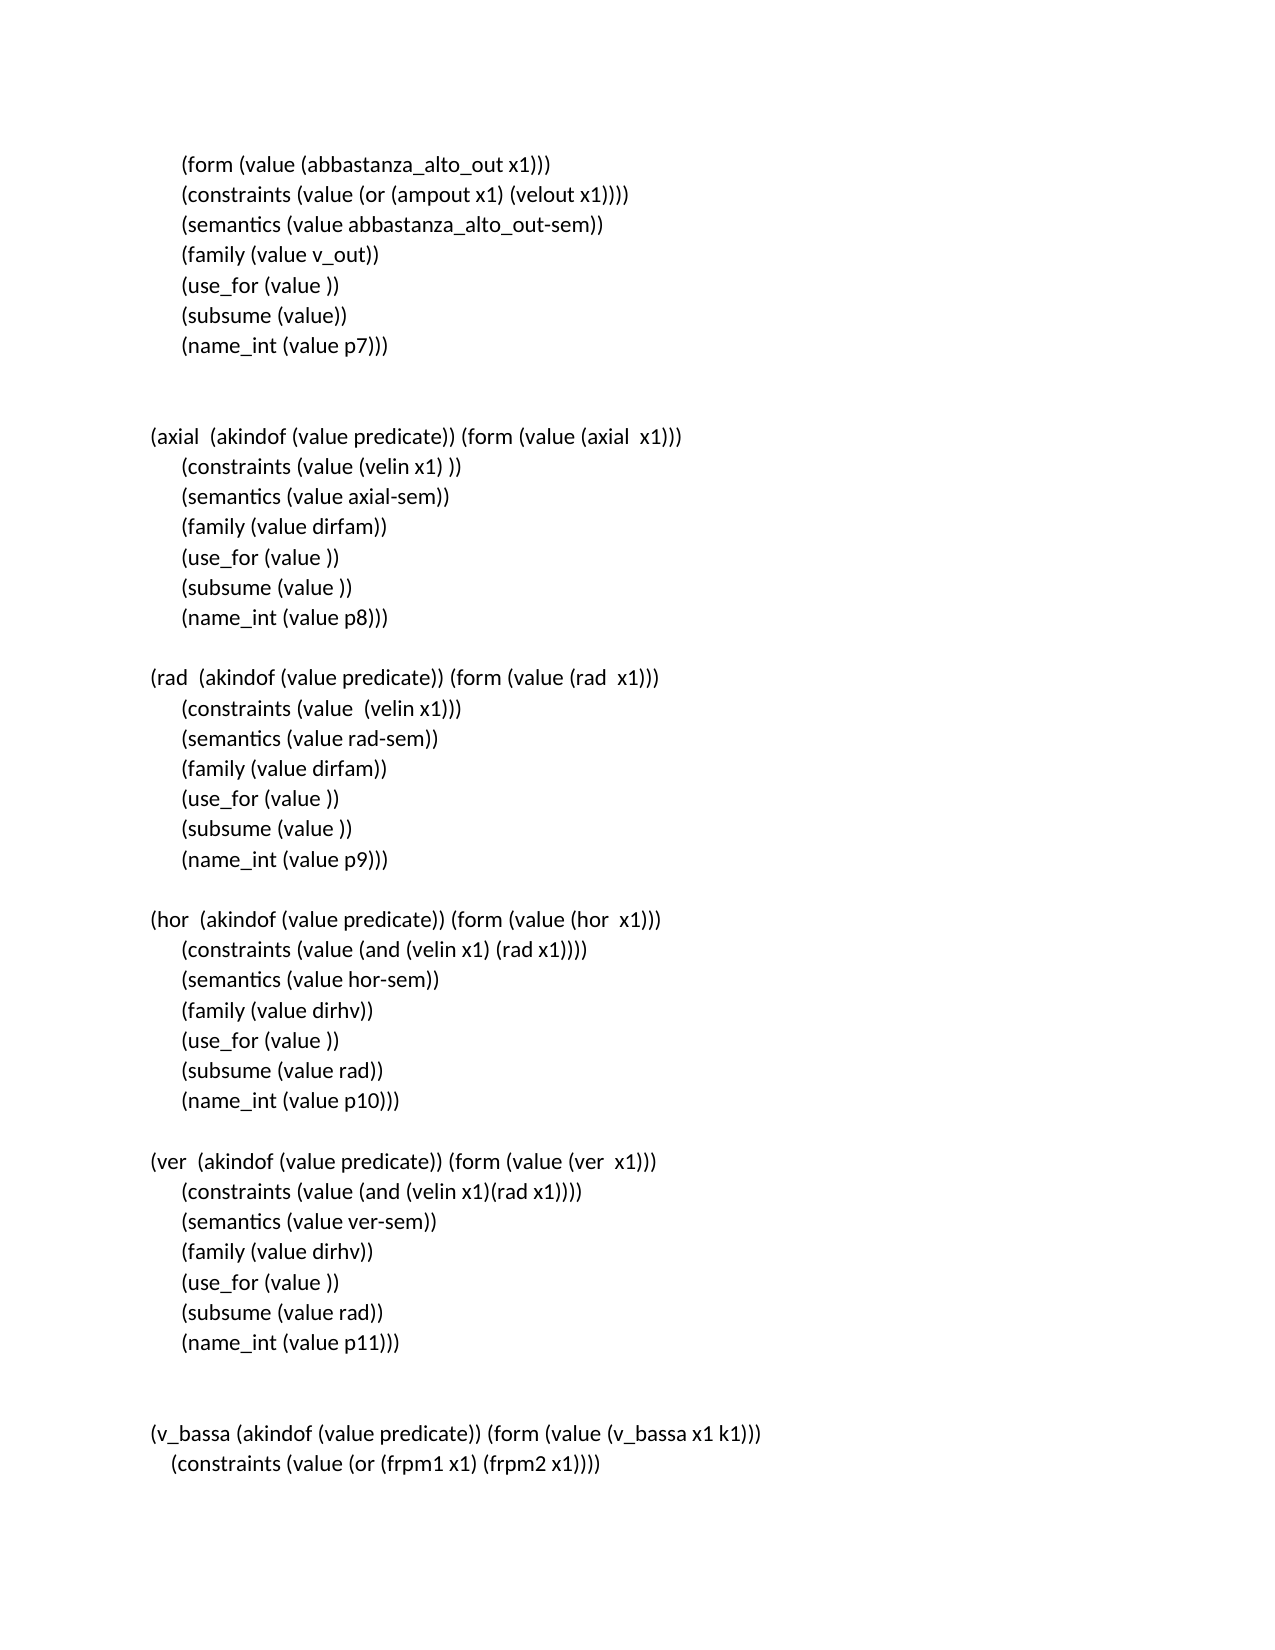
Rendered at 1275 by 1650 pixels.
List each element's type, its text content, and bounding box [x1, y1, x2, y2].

text (name_int (value p8))) [150, 603, 1125, 631]
text (constraints (value (and (velin x1)(rad x1)))) [150, 1177, 1125, 1205]
text (hor (akindof (value predicate)) (form (value (hor x1))) [150, 905, 1125, 933]
text (constraints (value (velin x1))) [150, 694, 1125, 722]
text (semantics (value abbastanza_alto_out-sem)) [150, 210, 1125, 238]
text (family (value dirhv)) [150, 996, 1125, 1024]
text (constraints (value (velin x1) )) [150, 452, 1125, 480]
text (name_int (value p10))) [150, 1086, 1125, 1114]
text (subsume (value )) [150, 573, 1125, 601]
text (subsume (value rad)) [150, 1298, 1125, 1326]
text (rad (akindof (value predicate)) (form (value (rad x1))) [150, 663, 1125, 692]
text (v_bassa (akindof (value predicate)) (form (value (v_bassa x1 k1))) [150, 1419, 1125, 1447]
text (ver (akindof (value predicate)) (form (value (ver x1))) [150, 1147, 1125, 1175]
text (subsume (value)) [150, 301, 1125, 329]
text (name_int (value p11))) [150, 1328, 1125, 1356]
text (semantics (value axial-sem)) [150, 482, 1125, 510]
text (subsume (value )) [150, 814, 1125, 843]
text (name_int (value p7))) [150, 331, 1125, 359]
text (family (value dirhv)) [150, 1237, 1125, 1266]
text (family (value v_out)) [150, 241, 1125, 269]
text (subsume (value rad)) [150, 1056, 1125, 1084]
text (family (value dirfam)) [150, 512, 1125, 541]
text (constraints (value (and (velin x1) (rad x1)))) [150, 935, 1125, 963]
text (use_for (value )) [150, 1026, 1125, 1054]
text (use_for (value )) [150, 784, 1125, 812]
text (form (value (abbastanza_alto_out x1))) [150, 150, 1125, 178]
text (constraints (value (or (frpm1 x1) (frpm2 x1)))) [150, 1449, 1125, 1477]
text (family (value dirfam)) [150, 754, 1125, 782]
text (axial (akindof (value predicate)) (form (value (axial x1))) [150, 422, 1125, 450]
text (semantics (value ver-sem)) [150, 1207, 1125, 1235]
text (semantics (value rad-sem)) [150, 724, 1125, 752]
text (use_for (value )) [150, 543, 1125, 571]
text (constraints (value (or (ampout x1) (velout x1)))) [150, 180, 1125, 208]
text (use_for (value )) [150, 271, 1125, 299]
text (use_for (value )) [150, 1268, 1125, 1296]
text (name_int (value p9))) [150, 845, 1125, 873]
text (semantics (value hor-sem)) [150, 966, 1125, 994]
